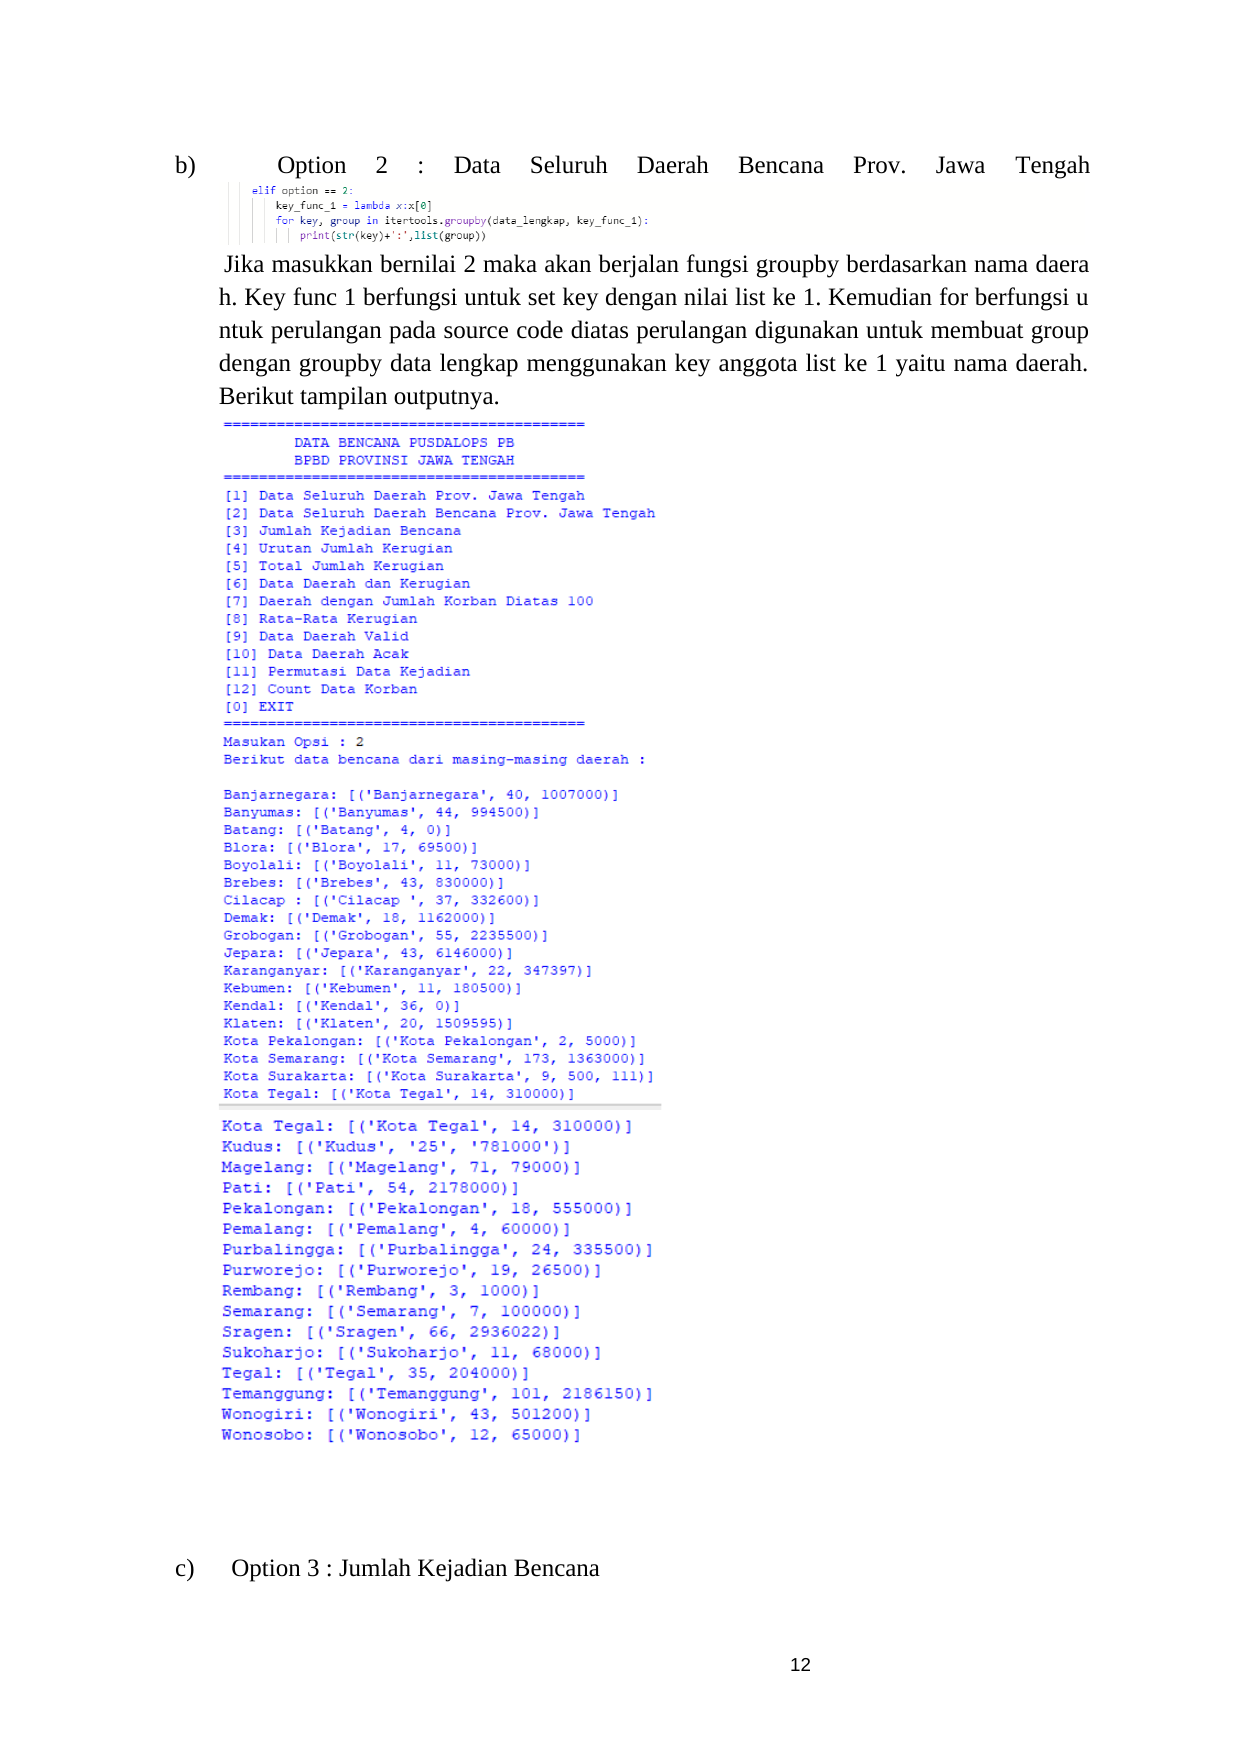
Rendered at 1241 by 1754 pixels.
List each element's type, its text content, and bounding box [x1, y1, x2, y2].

list Option 3 : Jumlah Kejadian Bencana [175, 1553, 1090, 1581]
list Option 2 : Data Seluruh Daerah Bencana Prov. Jawa Tengah Jika masukkan bernilai 2 maka akan berjalan fungsi groupby berdasarkan nama daerah. Key func 1 berfungsi untuk set key dengan nilai list ke 1. Kemudian for berfungsi untuk perulangan pada source code diatas perulangan digunakan untuk membuat group dengan groupby data lengkap menggunakan key anggota list ke 1 yaitu nama daerah. Berikut tampilan outputnya. [175, 150, 1090, 410]
picture [218, 1113, 663, 1450]
picture [218, 182, 1085, 245]
picture [218, 414, 662, 1110]
